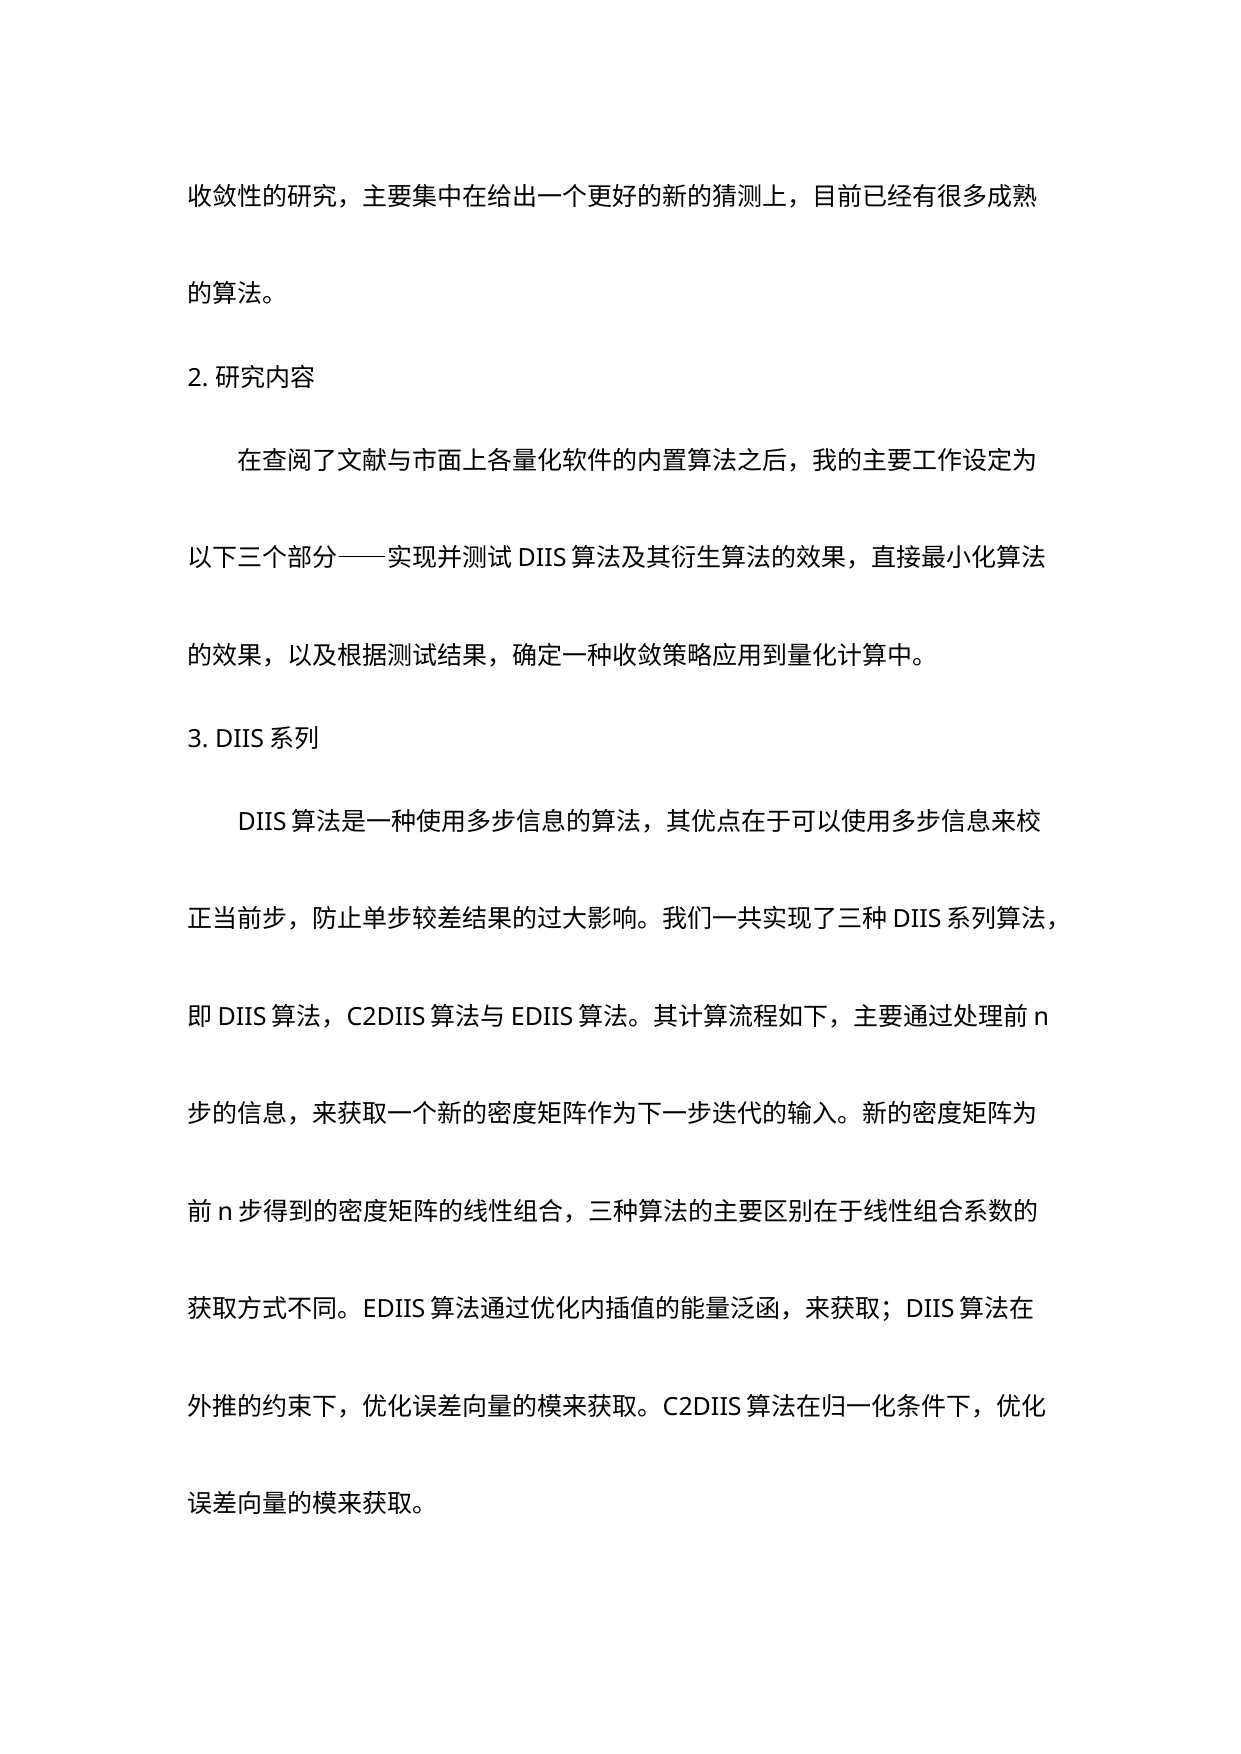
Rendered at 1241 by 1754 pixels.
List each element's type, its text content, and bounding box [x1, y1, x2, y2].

text 在查阅了文献与市面上各量化软件的内置算法之后，我的主要工作设定为以下三个部分——实现并测试DIIS算法及其衍生算法的效果，直接最小化算法的效果，以及根据测试结果，确定一种收敛策略应用到量化计算中。 [187, 426, 1053, 686]
text 2. 研究内容 [187, 343, 1053, 408]
text DIIS算法是一种使用多步信息的算法，其优点在于可以使用多步信息来校正当前步，防止单步较差结果的过大影响。我们一共实现了三种DIIS系列算法，即DIIS算法，C2DIIS算法与EDIIS算法。其计算流程如下，主要通过处理前n步的信息，来获取一个新的密度矩阵作为下一步迭代的输入。新的密度矩阵为前n步得到的密度矩阵的线性组合，三种算法的主要区别在于线性组合系数的获取方式不同。EDIIS算法通过优化内插值的能量泛函，来获取；DIIS算法在外推的约束下，优化误差向量的模来获取。C2DIIS算法在归一化条件下，优化误差向量的模来获取。 [187, 787, 1053, 1534]
text 3. DIIS系列 [187, 704, 1053, 769]
